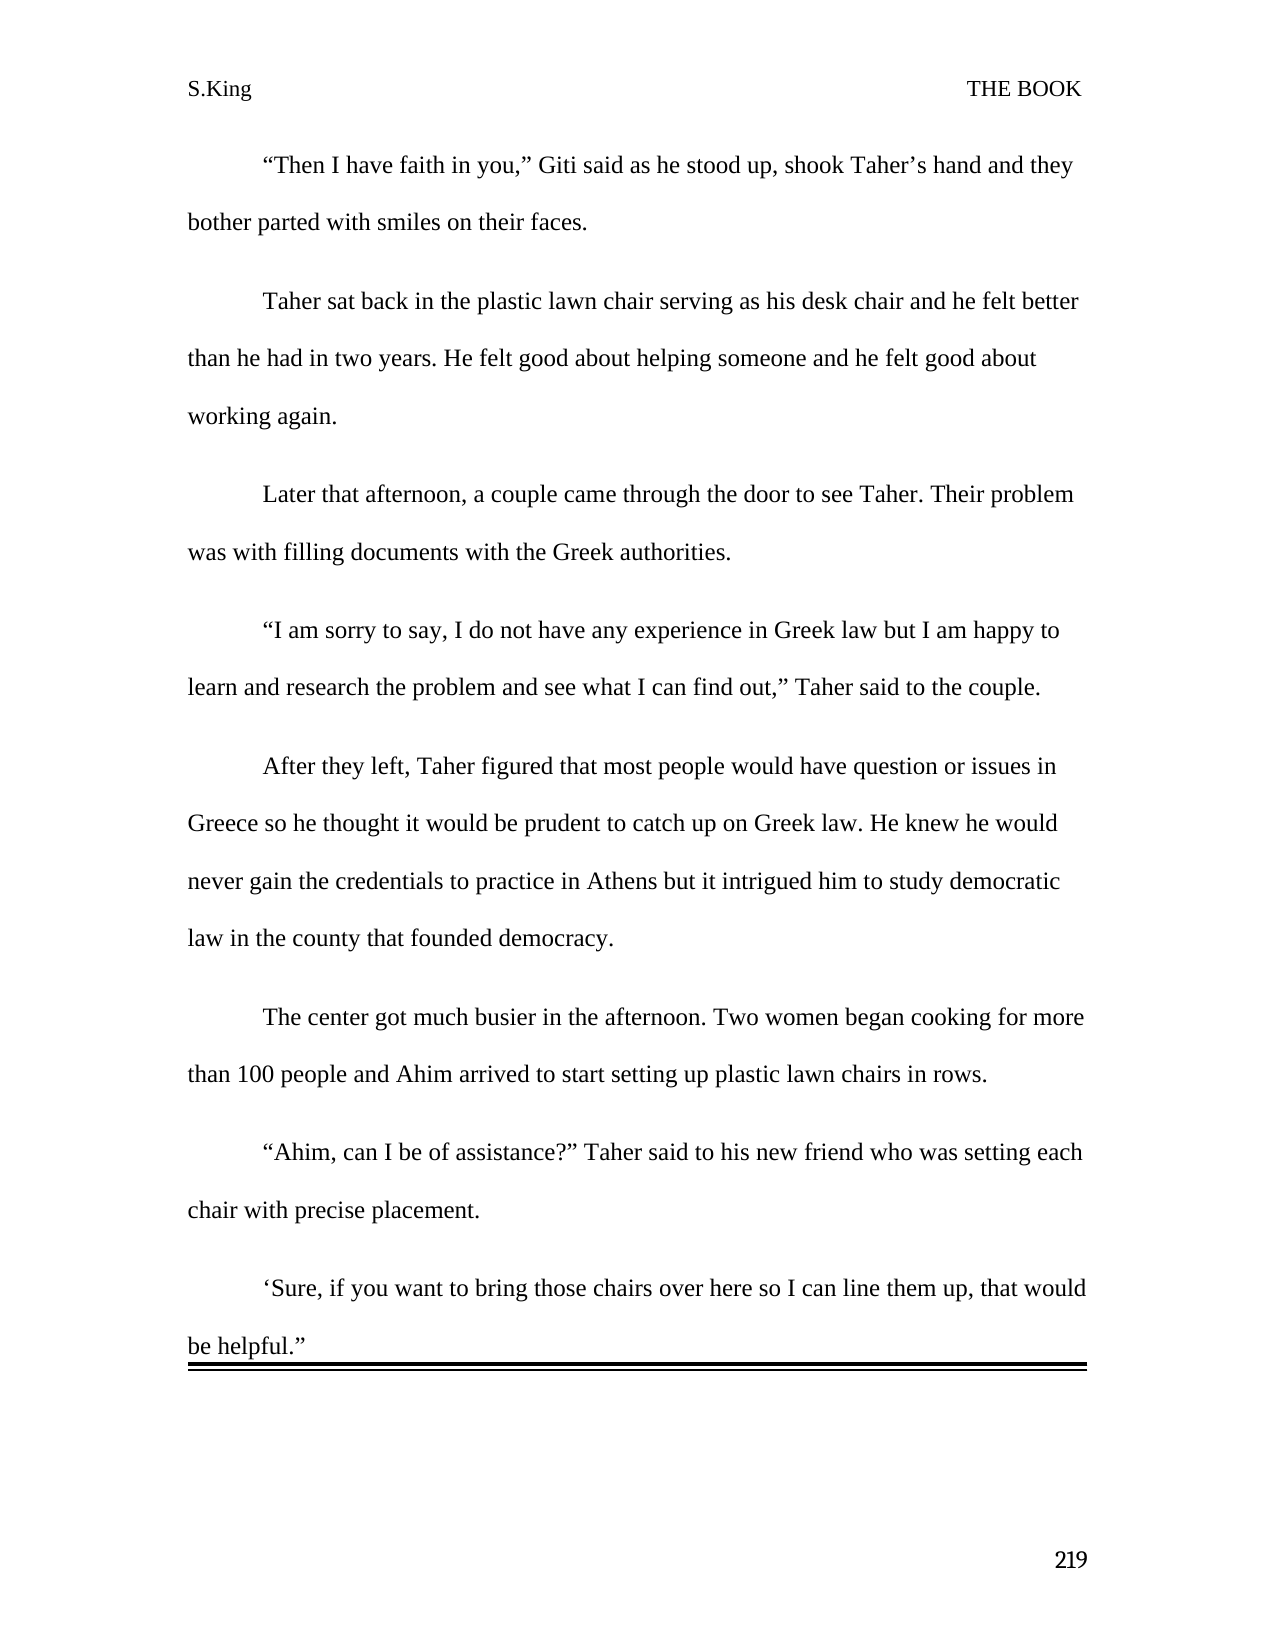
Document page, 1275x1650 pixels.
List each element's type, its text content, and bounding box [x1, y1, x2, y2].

text ‘Sure, if you want to bring those chairs over here so I can line them up, that would be helpful.” [187, 1273, 1087, 1371]
text The center got much busier in the afternoon. Two women began cooking for more than 100 people and Ahim arrived to start setting up plastic lawn chairs in rows. [187, 1002, 1087, 1088]
text Later that afternoon, a couple came through the door to see Taher. Their problem was with filling documents with the Greek authorities. [187, 479, 1087, 565]
text Taher sat back in the plastic lawn chair serving as his desk chair and he felt better than he had in two years. He felt good about helping someone and he felt good about working again. [187, 286, 1087, 429]
text “I am sorry to say, I do not have any experience in Greek law but I am happy to learn and research the problem and see what I can find out,” Taher said to the couple. [187, 615, 1087, 701]
text “Then I have faith in you,” Giti said as he stood up, shook Taher’s hand and they bother parted with smiles on their faces. [187, 150, 1087, 236]
text After they left, Taher figured that most people would have question or issues in Greece so he thought it would be prudent to catch up on Greek law. He knew he would never gain the credentials to practice in Athens but it intrigued him to study democratic law in the county that founded democracy. [187, 751, 1087, 952]
text “Ahim, can I be of assistance?” Taher said to his new friend who was setting each chair with precise placement. [187, 1137, 1087, 1224]
